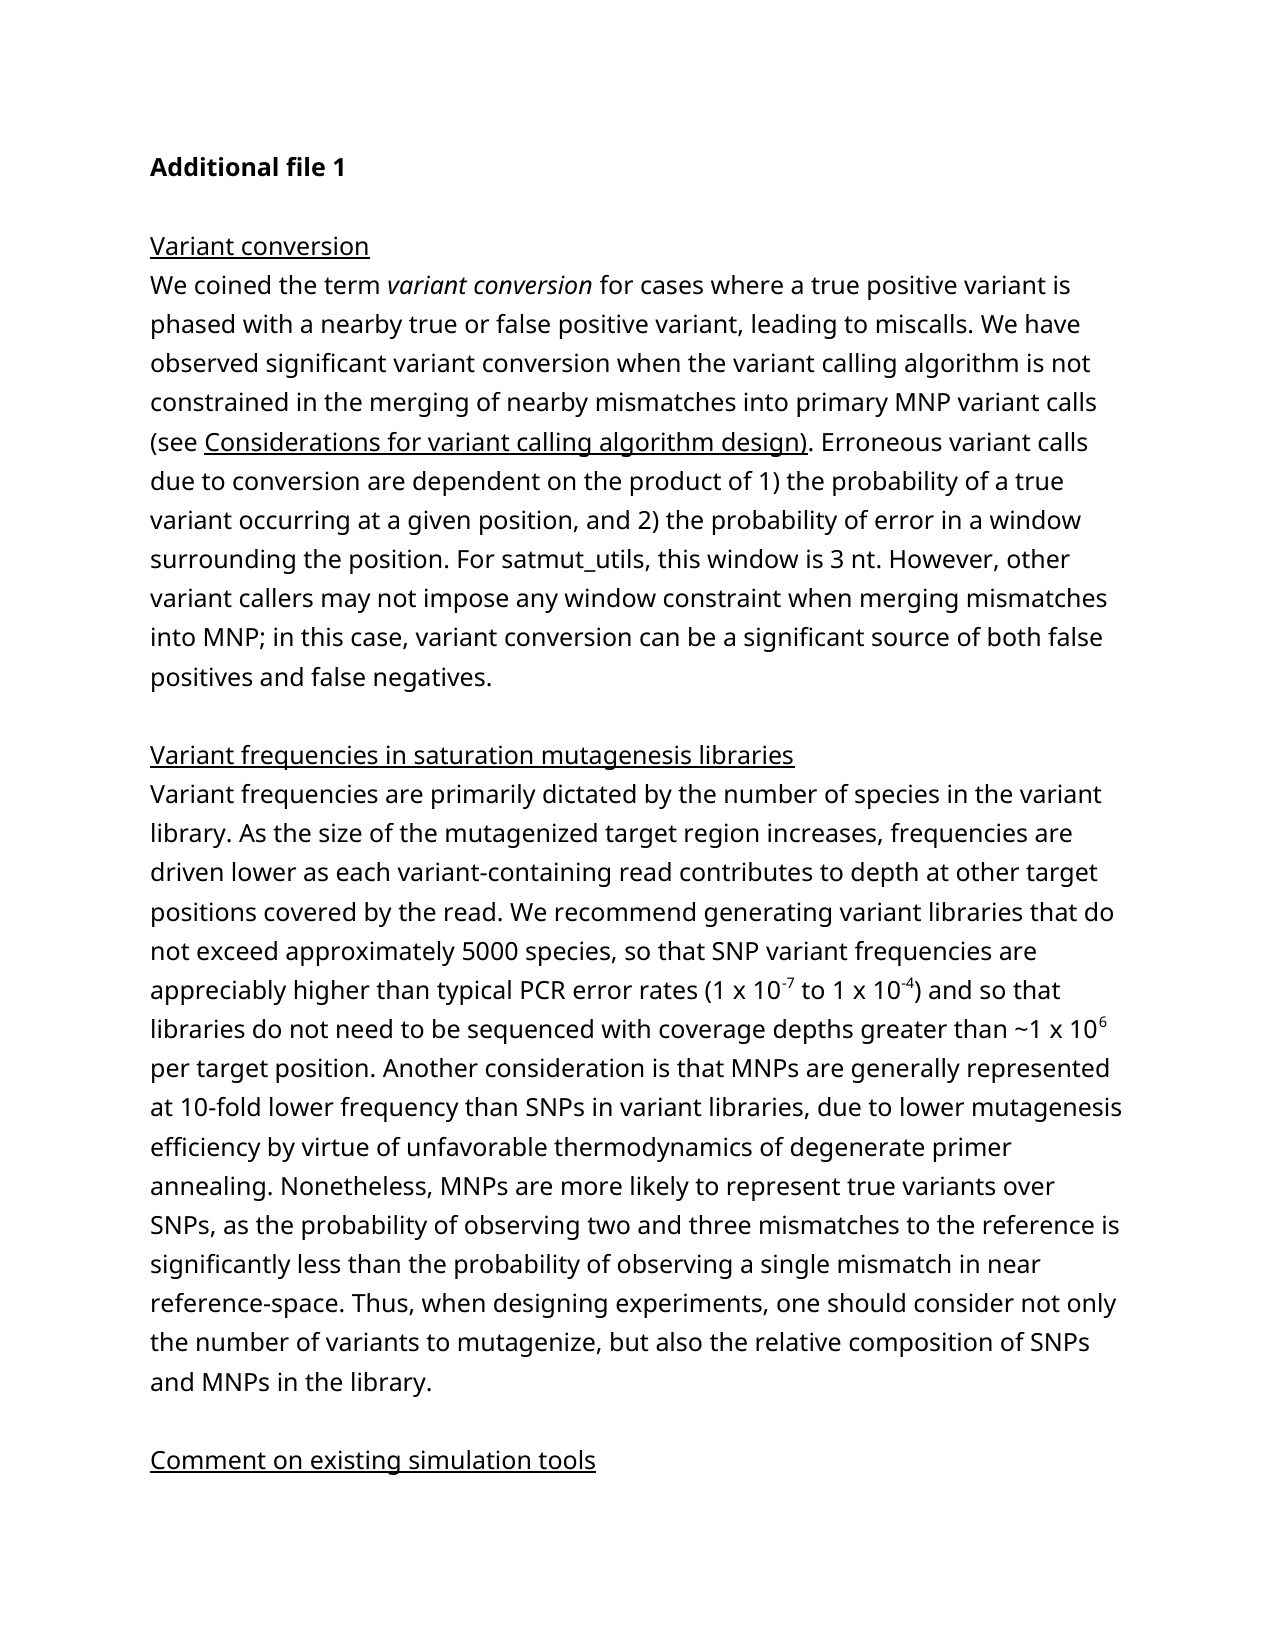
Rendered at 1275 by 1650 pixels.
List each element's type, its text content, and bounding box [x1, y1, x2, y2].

text Variant frequencies are primarily dictated by the number of species in the variant library. As the size of the mutagenized target region increases, frequencies are driven lower as each variant-containing read contributes to depth at other target positions covered by the read. We recommend generating variant libraries that do not exceed approximately 5000 species, so that SNP variant frequencies are appreciably higher than typical PCR error rates (1 x 10-7 to 1 x 10-4) and so that libraries do not need to be sequenced with coverage depths greater than ~1 x 106 per target position. Another consideration is that MNPs are generally represented at 10-fold lower frequency than SNPs in variant libraries, due to lower mutagenesis efficiency by virtue of unfavorable thermodynamics of degenerate primer annealing. Nonetheless, MNPs are more likely to represent true variants over SNPs, as the probability of observing two and three mismatches to the reference is significantly less than the probability of observing a single mismatch in near reference-space. Thus, when designing experiments, one should consider not only the number of variants to mutagenize, but also the relative composition of SNPs and MNPs in the library. [150, 777, 1125, 1398]
text We coined the term variant conversion for cases where a true positive variant is phased with a nearby true or false positive variant, leading to miscalls. We have observed significant variant conversion when the variant calling algorithm is not constrained in the merging of nearby mismatches into primary MNP variant calls (see Considerations for variant calling algorithm design). Erroneous variant calls due to conversion are dependent on the product of 1) the probability of a true variant occurring at a given position, and 2) the probability of error in a window surrounding the position. For satmut_utils, this window is 3 nt. However, other variant callers may not impose any window constraint when merging mismatches into MNP; in this case, variant conversion can be a significant source of both false positives and false negatives. [150, 267, 1125, 693]
text Additional file 1 [150, 150, 1125, 184]
text Comment on existing simulation tools [150, 1442, 1125, 1477]
text Variant frequencies in saturation mutagenesis libraries [150, 737, 1125, 772]
text Variant conversion [150, 228, 1125, 262]
